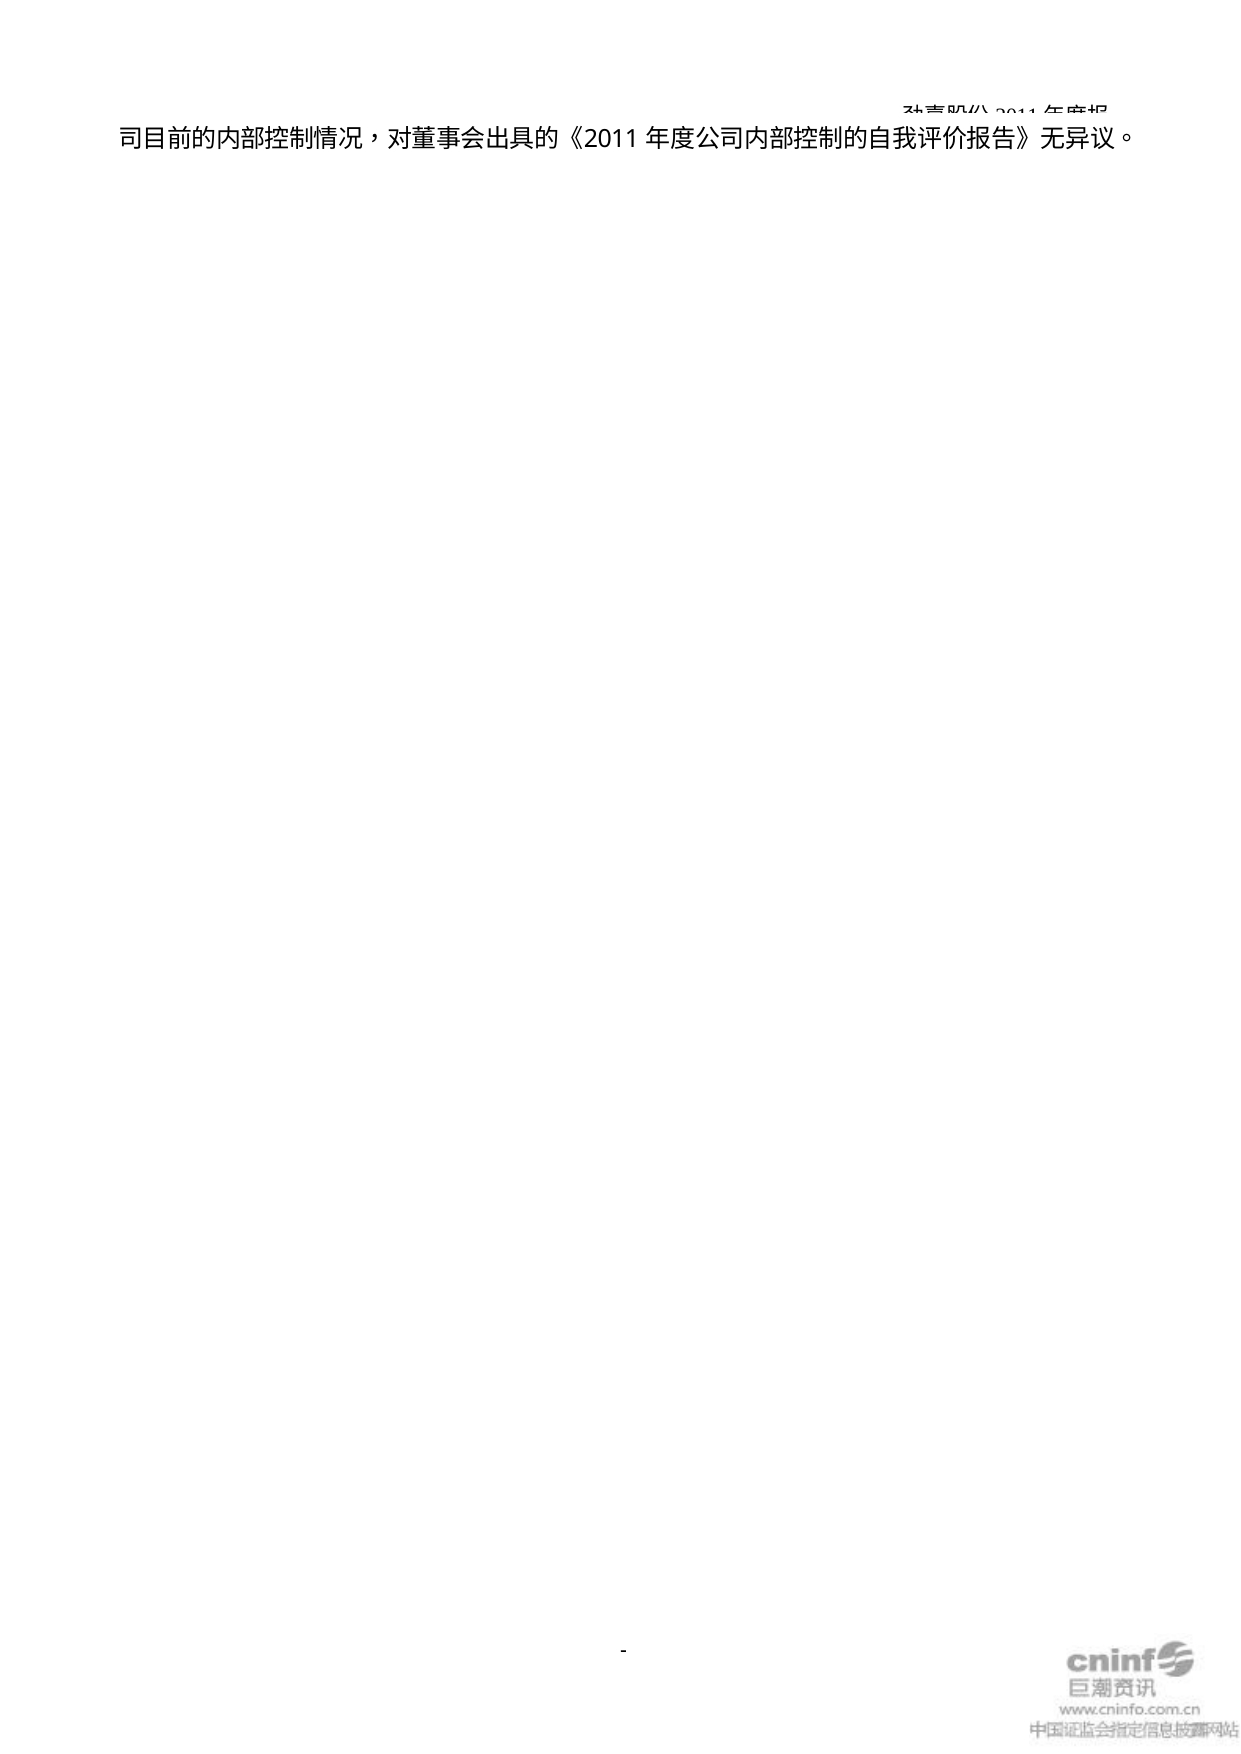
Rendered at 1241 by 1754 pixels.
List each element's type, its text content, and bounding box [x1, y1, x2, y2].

text 司目前的内部控制情况，对董事会出具的《2011 年度公司内部控制的自我评价报告》无异议。 [118, 121, 1240, 155]
picture [1029, 1633, 1241, 1754]
